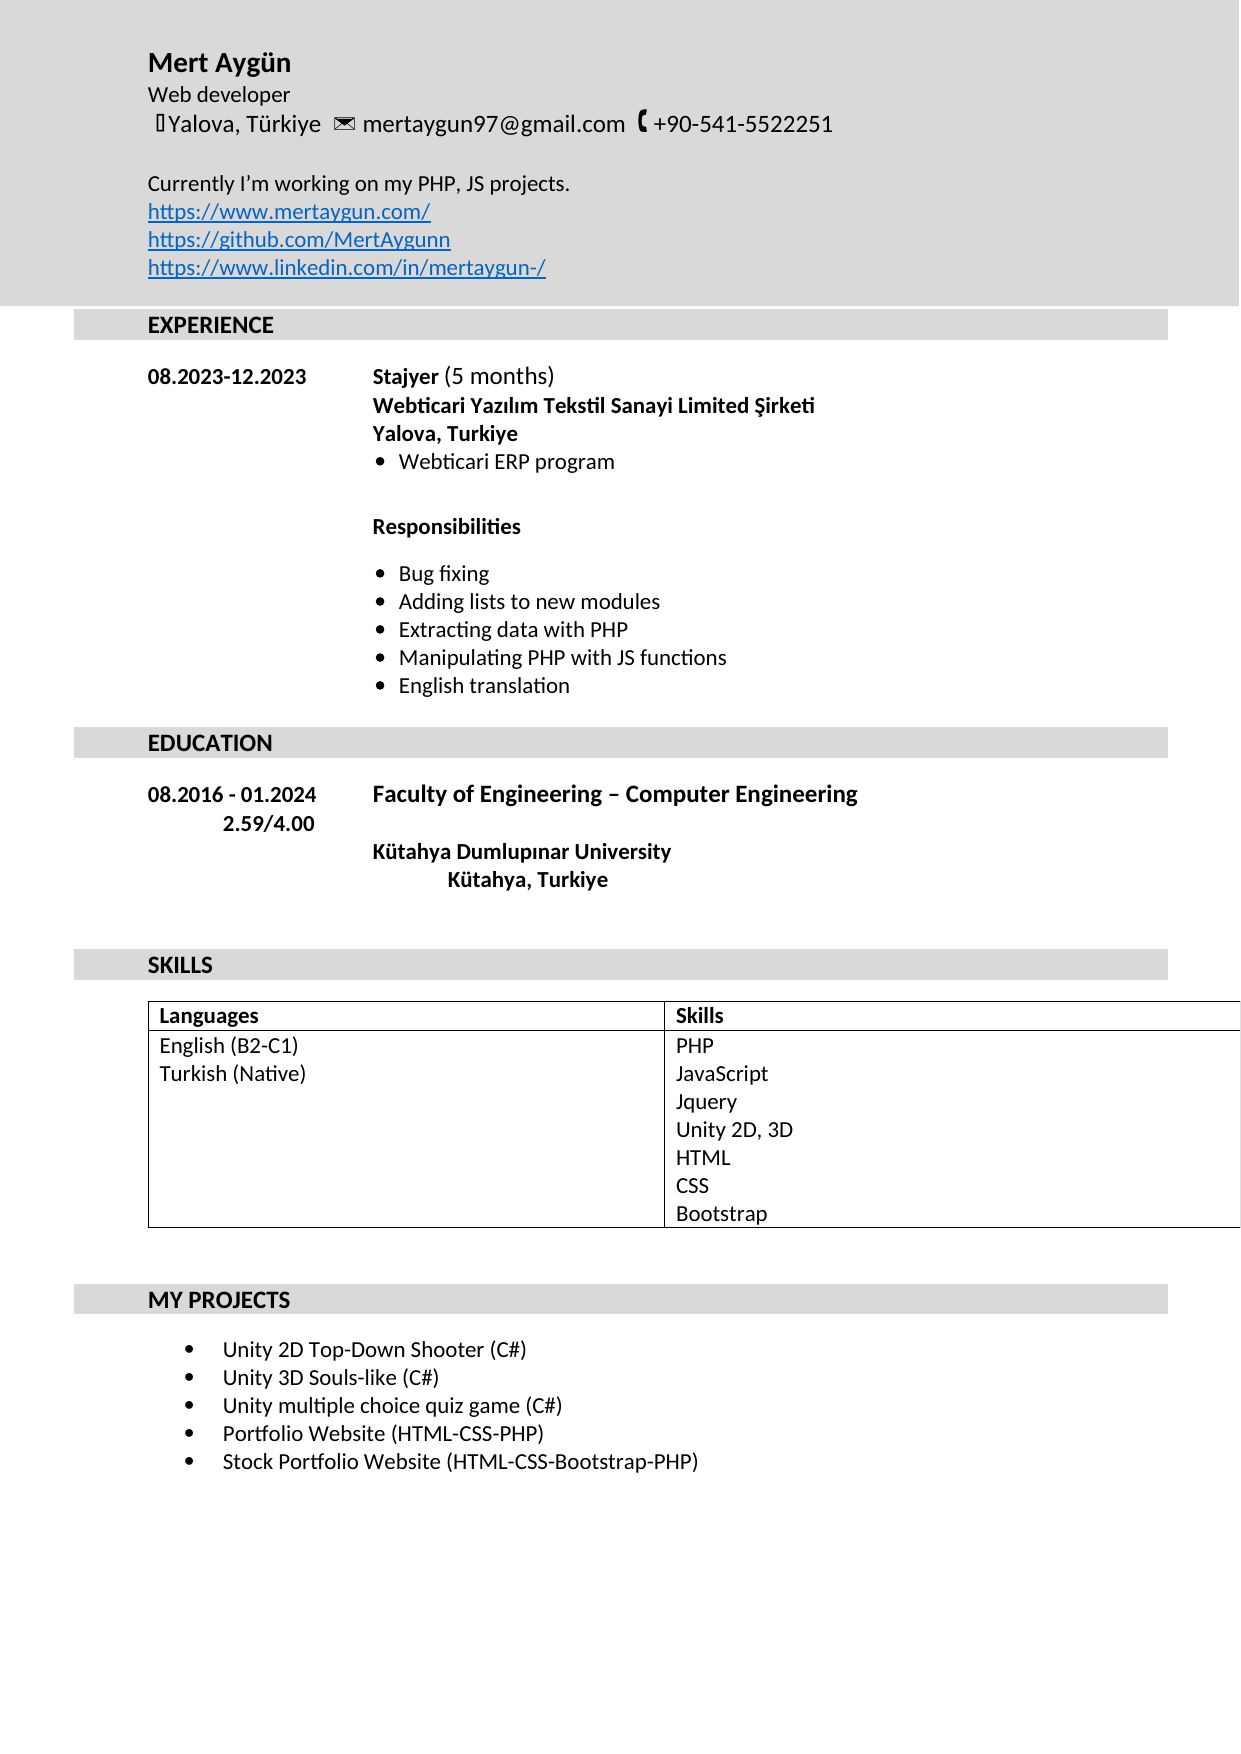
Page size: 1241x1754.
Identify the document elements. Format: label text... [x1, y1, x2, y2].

list Webticari ERP program [376, 447, 1093, 475]
table_header Skills [665, 1002, 1240, 1030]
list Portfolio Website (HTML-CSS-PHP) [185, 1419, 1093, 1447]
text Webticari Yazılım Tekstil Sanayi Limited Şirketi Yalova, Turkiye [298, 391, 1093, 447]
list Unity multiple choice quiz game (C#) [185, 1391, 1093, 1419]
text MY PROJECTS [74, 1284, 1168, 1314]
text Kütahya Dumlupınar University Kütahya, Turkiye [373, 837, 1093, 893]
text 08.2016 - 01.2024 Faculty of Engineering – Computer Engineering 2.59/4.00 [148, 779, 1093, 837]
table_header Languages [149, 1002, 664, 1030]
list Manipulating PHP with JS functions [376, 643, 1093, 671]
text https://www.linkedin.com/in/mertaygun-/ [148, 253, 1093, 281]
text https://github.com/MertAygunn [148, 225, 1093, 253]
text Yalova, Türkiye mertaygun97@gmail.com +90-541-5522251 [162, 108, 1093, 138]
table_cell English (B2-C1) Turkish (Native) [149, 1031, 664, 1227]
list Unity 3D Souls-like (C#) [185, 1363, 1093, 1391]
text SKILLS [74, 949, 1168, 980]
text Mert Aygün [148, 44, 1093, 80]
list English translation [376, 671, 1093, 699]
list Bug fixing [376, 559, 1093, 587]
table_cell PHP JavaScript Jquery Unity 2D, 3D HTML CSS Bootstrap [665, 1031, 1240, 1227]
list Stock Portfolio Website (HTML-CSS-Bootstrap-PHP) [185, 1447, 1093, 1475]
list Unity 2D Top-Down Shooter (C#) [185, 1335, 1093, 1363]
text 08.2023-12.2023 Stajyer (5 months) [148, 361, 1093, 391]
list Extracting data with PHP [376, 615, 1093, 643]
list Adding lists to new modules [376, 587, 1093, 615]
text EDUCATION [74, 727, 1168, 758]
text EXPERIENCE [74, 309, 1168, 340]
text Web developer [148, 80, 1093, 108]
text https://www.mertaygun.com/ [148, 197, 1093, 225]
text Currently I’m working on my PHP, JS projects. [148, 169, 974, 197]
